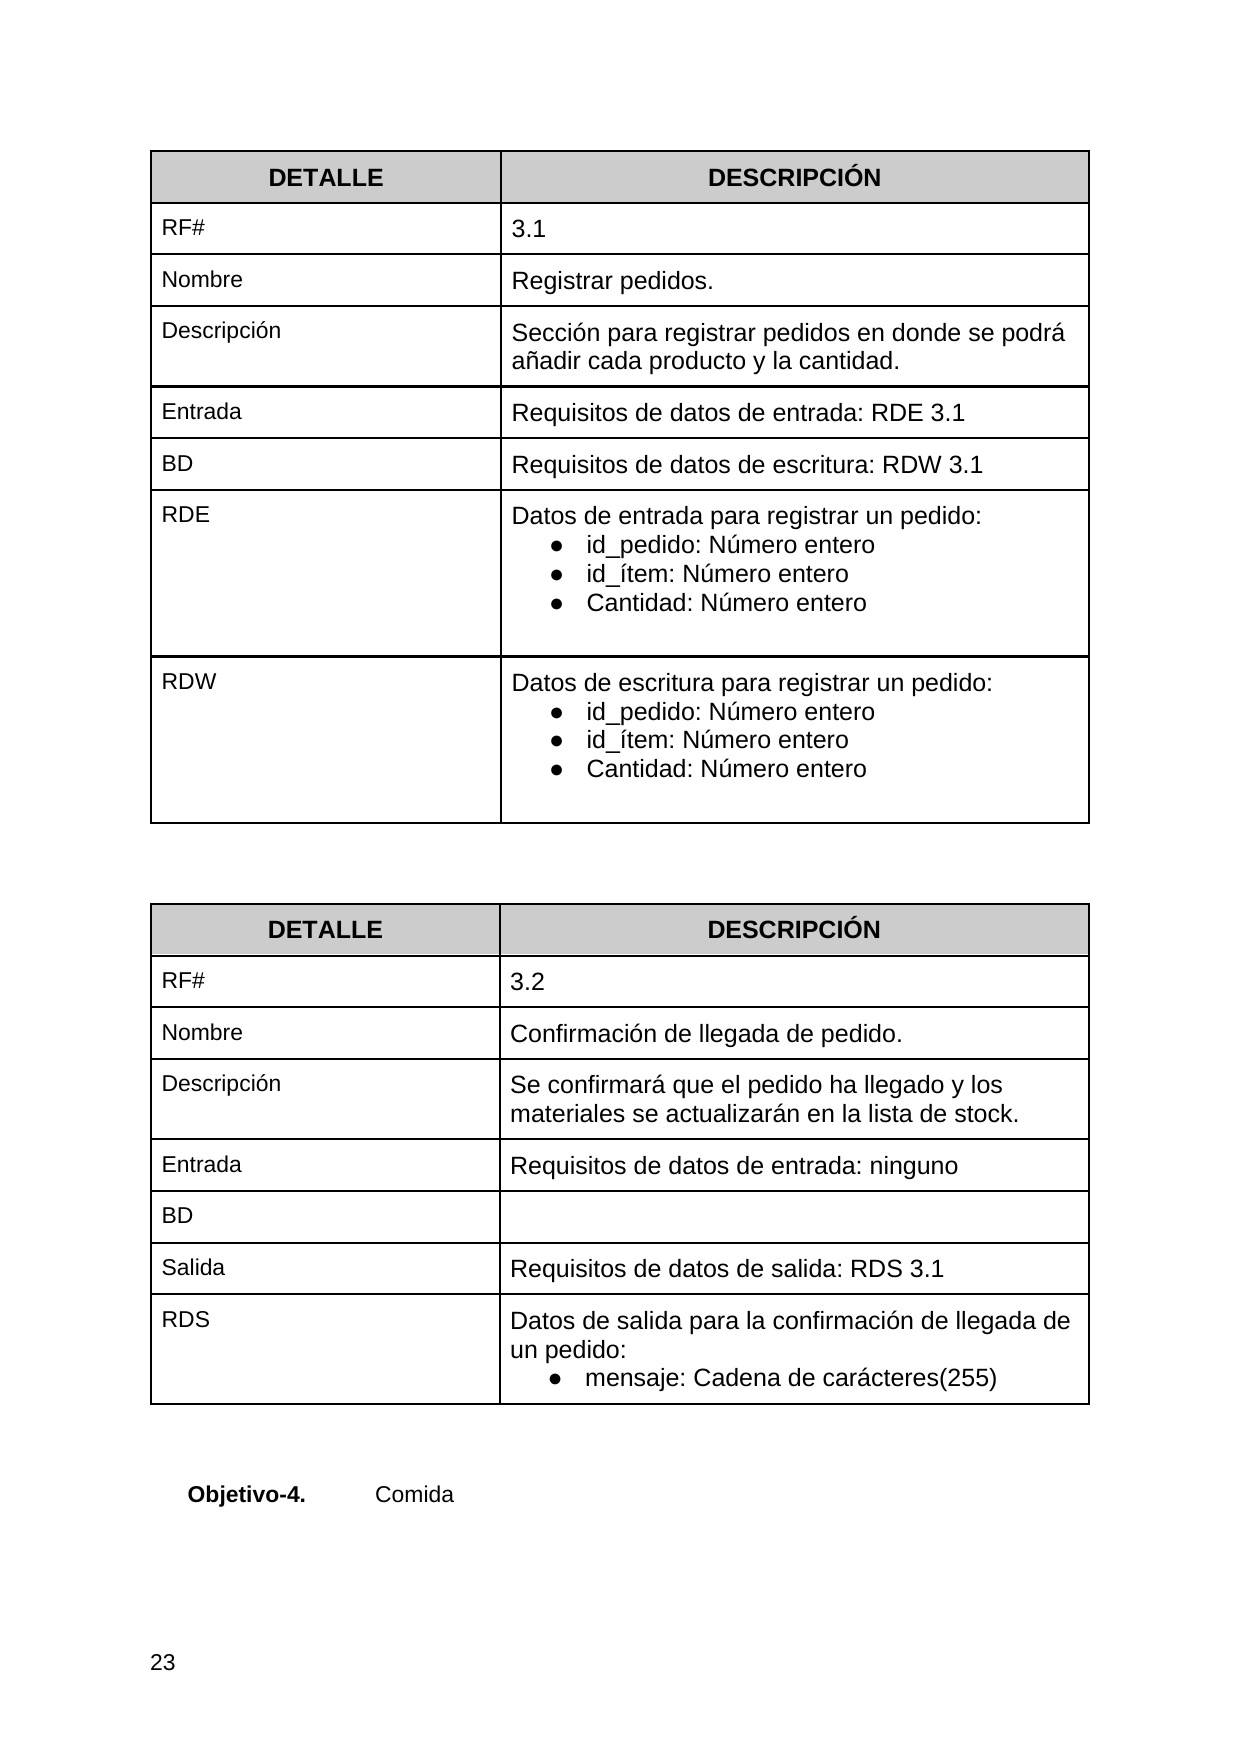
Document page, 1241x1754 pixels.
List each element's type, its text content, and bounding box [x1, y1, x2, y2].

table_cell Sección para registrar pedidos en donde se podrá añadir cada producto y la cantidad. [502, 307, 1088, 385]
table_cell Requisitos de datos de salida: RDS 3.1 [501, 1244, 1088, 1293]
table_cell Confirmación de llegada de pedido. [501, 1008, 1088, 1058]
table_cell Requisitos de datos de entrada: RDE 3.1 [502, 388, 1088, 437]
table_cell RDW [152, 658, 500, 822]
table_cell RF# [152, 204, 500, 253]
table_cell Salida [152, 1244, 499, 1293]
table_cell Requisitos de datos de escritura: RDW 3.1 [502, 439, 1088, 489]
table_cell Descripción [152, 1060, 499, 1138]
table_cell Se confirmará que el pedido ha llegado y los materiales se actualizarán en la lista de stock. [501, 1060, 1088, 1138]
table_cell Descripción [152, 307, 500, 385]
table_cell BD [152, 439, 500, 489]
table_cell RDS [152, 1295, 499, 1402]
table_cell RDE [152, 491, 500, 655]
table_cell Datos de salida para la confirmación de llegada de un pedido: mensaje: Cadena de carácteres(255) [501, 1295, 1088, 1402]
table_cell [501, 1192, 1088, 1242]
table_header DETALLE [152, 152, 500, 202]
table_cell Requisitos de datos de entrada: ninguno [501, 1140, 1088, 1190]
table_header DESCRIPCIÓN [502, 152, 1088, 202]
table_cell Entrada [152, 1140, 499, 1190]
table_header DETALLE [152, 905, 499, 954]
table_cell Entrada [152, 388, 500, 437]
table_cell BD [152, 1192, 499, 1242]
table_cell Nombre [152, 255, 500, 305]
table_cell Nombre [152, 1008, 499, 1058]
table_cell 3.1 [502, 204, 1088, 253]
list Comida [187, 1481, 1090, 1507]
table_header DESCRIPCIÓN [501, 905, 1088, 954]
table_cell Datos de escritura para registrar un pedido: id_pedido: Número entero id_ítem: Número entero Cantidad: Número entero [502, 658, 1088, 822]
table_cell RF# [152, 957, 499, 1006]
table_cell 3.2 [501, 957, 1088, 1006]
table_cell Registrar pedidos. [502, 255, 1088, 305]
table_cell Datos de entrada para registrar un pedido: id_pedido: Número entero id_ítem: Número entero Cantidad: Número entero [502, 491, 1088, 655]
